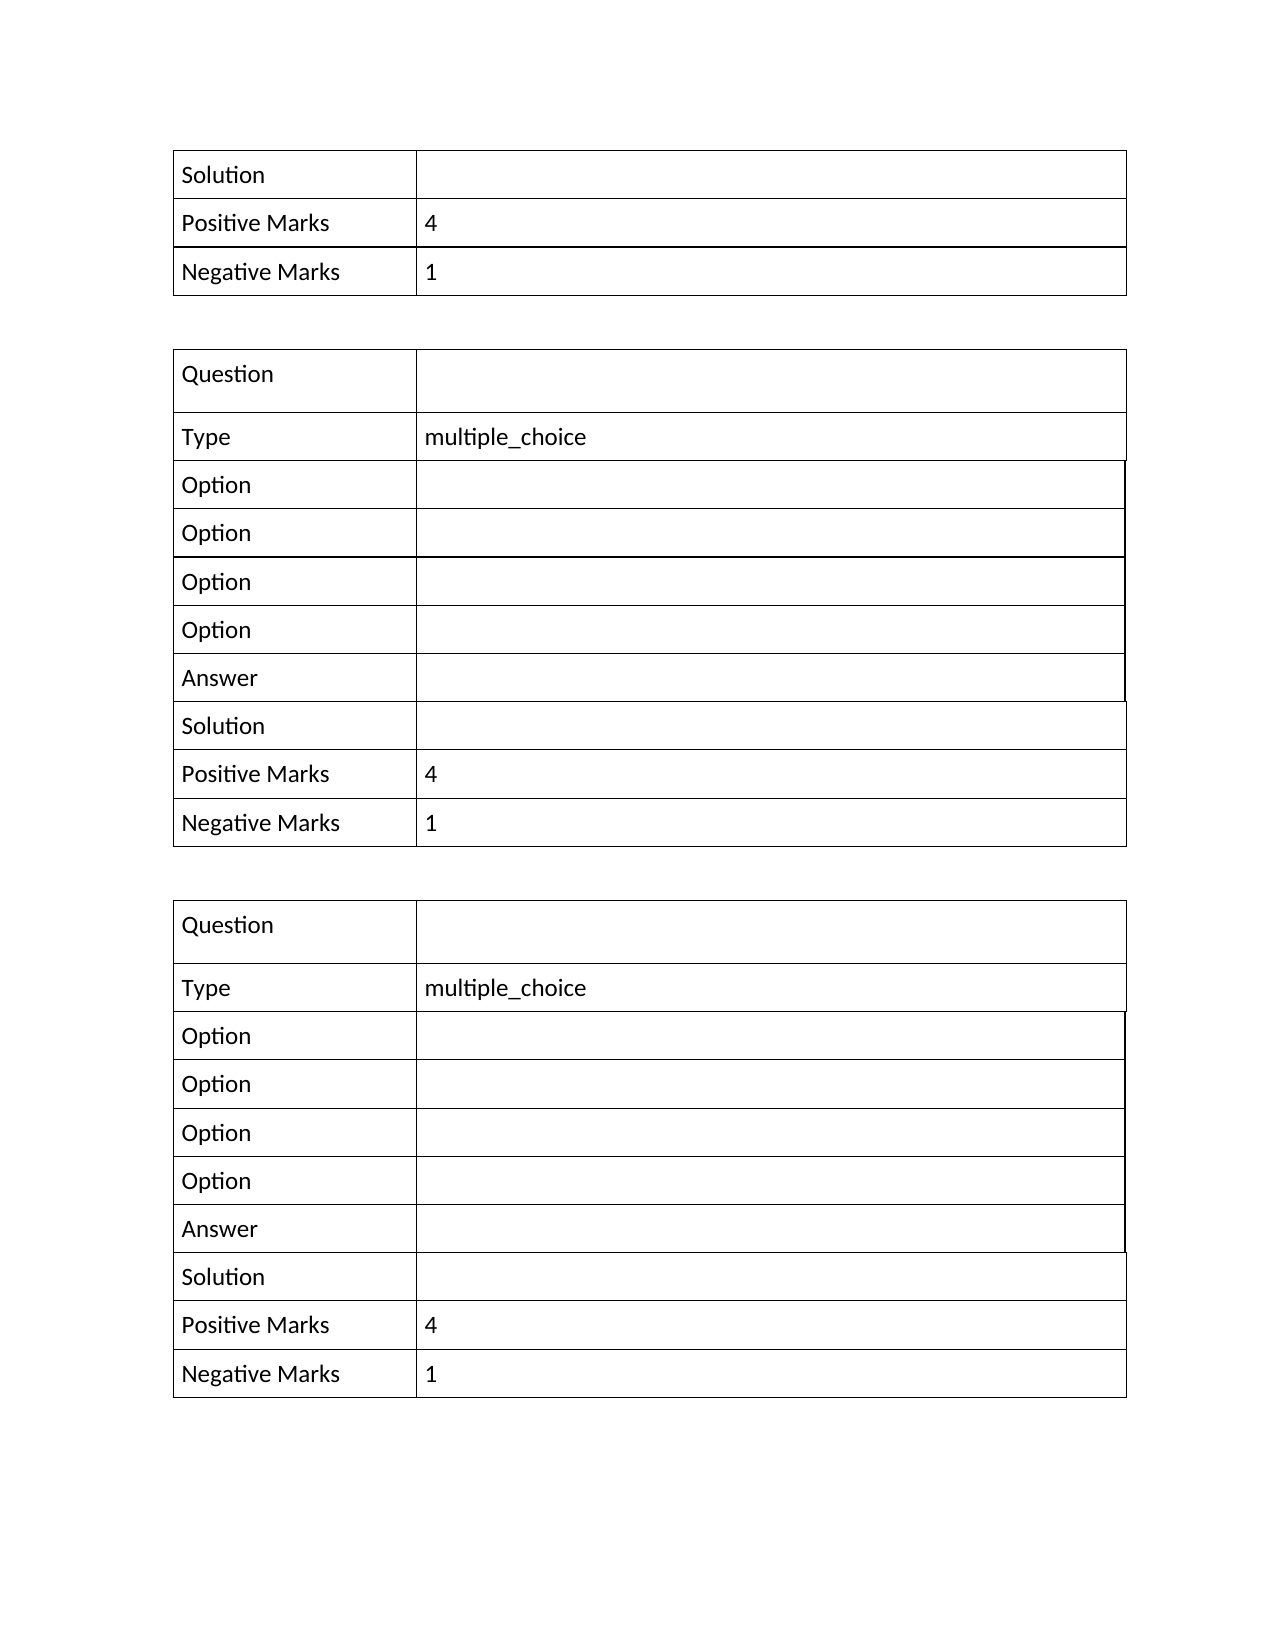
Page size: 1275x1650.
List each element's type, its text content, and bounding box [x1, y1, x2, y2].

table_cell [417, 509, 1124, 556]
table_cell [417, 151, 1126, 198]
table_cell [417, 606, 1124, 653]
table_cell [417, 702, 1126, 749]
table_cell Negative Marks [174, 799, 416, 846]
table_cell 4 [417, 1301, 1126, 1348]
table_cell multiple_choice [417, 964, 1126, 1011]
table_cell Option [174, 558, 416, 604]
table_cell Type [174, 964, 416, 1011]
table_cell Solution [174, 151, 416, 198]
table_header Question [174, 350, 416, 412]
table_cell Positive Marks [174, 750, 416, 797]
table_cell Positive Marks [174, 199, 416, 246]
table_header [417, 350, 1126, 412]
table_cell Answer [174, 1205, 416, 1252]
table_cell Negative Marks [174, 248, 416, 295]
table_cell multiple_choice [417, 413, 1126, 460]
table_cell [417, 558, 1124, 604]
table_cell [417, 1205, 1124, 1252]
table_cell 4 [417, 199, 1126, 246]
table_cell Positive Marks [174, 1301, 416, 1348]
table_cell Solution [174, 1253, 416, 1300]
table_cell Option [174, 1012, 416, 1059]
table_cell Type [174, 413, 416, 460]
table_cell [417, 654, 1124, 701]
table_cell 1 [417, 1350, 1126, 1397]
table_cell Option [174, 1109, 416, 1156]
table_cell [417, 1012, 1124, 1059]
table_cell Solution [174, 702, 416, 749]
table_cell [417, 1157, 1124, 1204]
table_cell 1 [417, 248, 1126, 295]
table_cell Answer [174, 654, 416, 701]
table_cell [417, 1253, 1126, 1300]
table_cell [417, 1060, 1124, 1107]
table_cell Option [174, 461, 416, 508]
table_cell 1 [417, 799, 1126, 846]
table_cell [417, 461, 1124, 508]
table_cell 4 [417, 750, 1126, 797]
table_cell Option [174, 606, 416, 653]
table_header Question [174, 901, 416, 963]
table_cell Option [174, 1157, 416, 1204]
table_cell Negative Marks [174, 1350, 416, 1397]
table_cell Option [174, 509, 416, 556]
table_header [417, 901, 1126, 963]
table_cell Option [174, 1060, 416, 1107]
table_cell [417, 1109, 1124, 1156]
